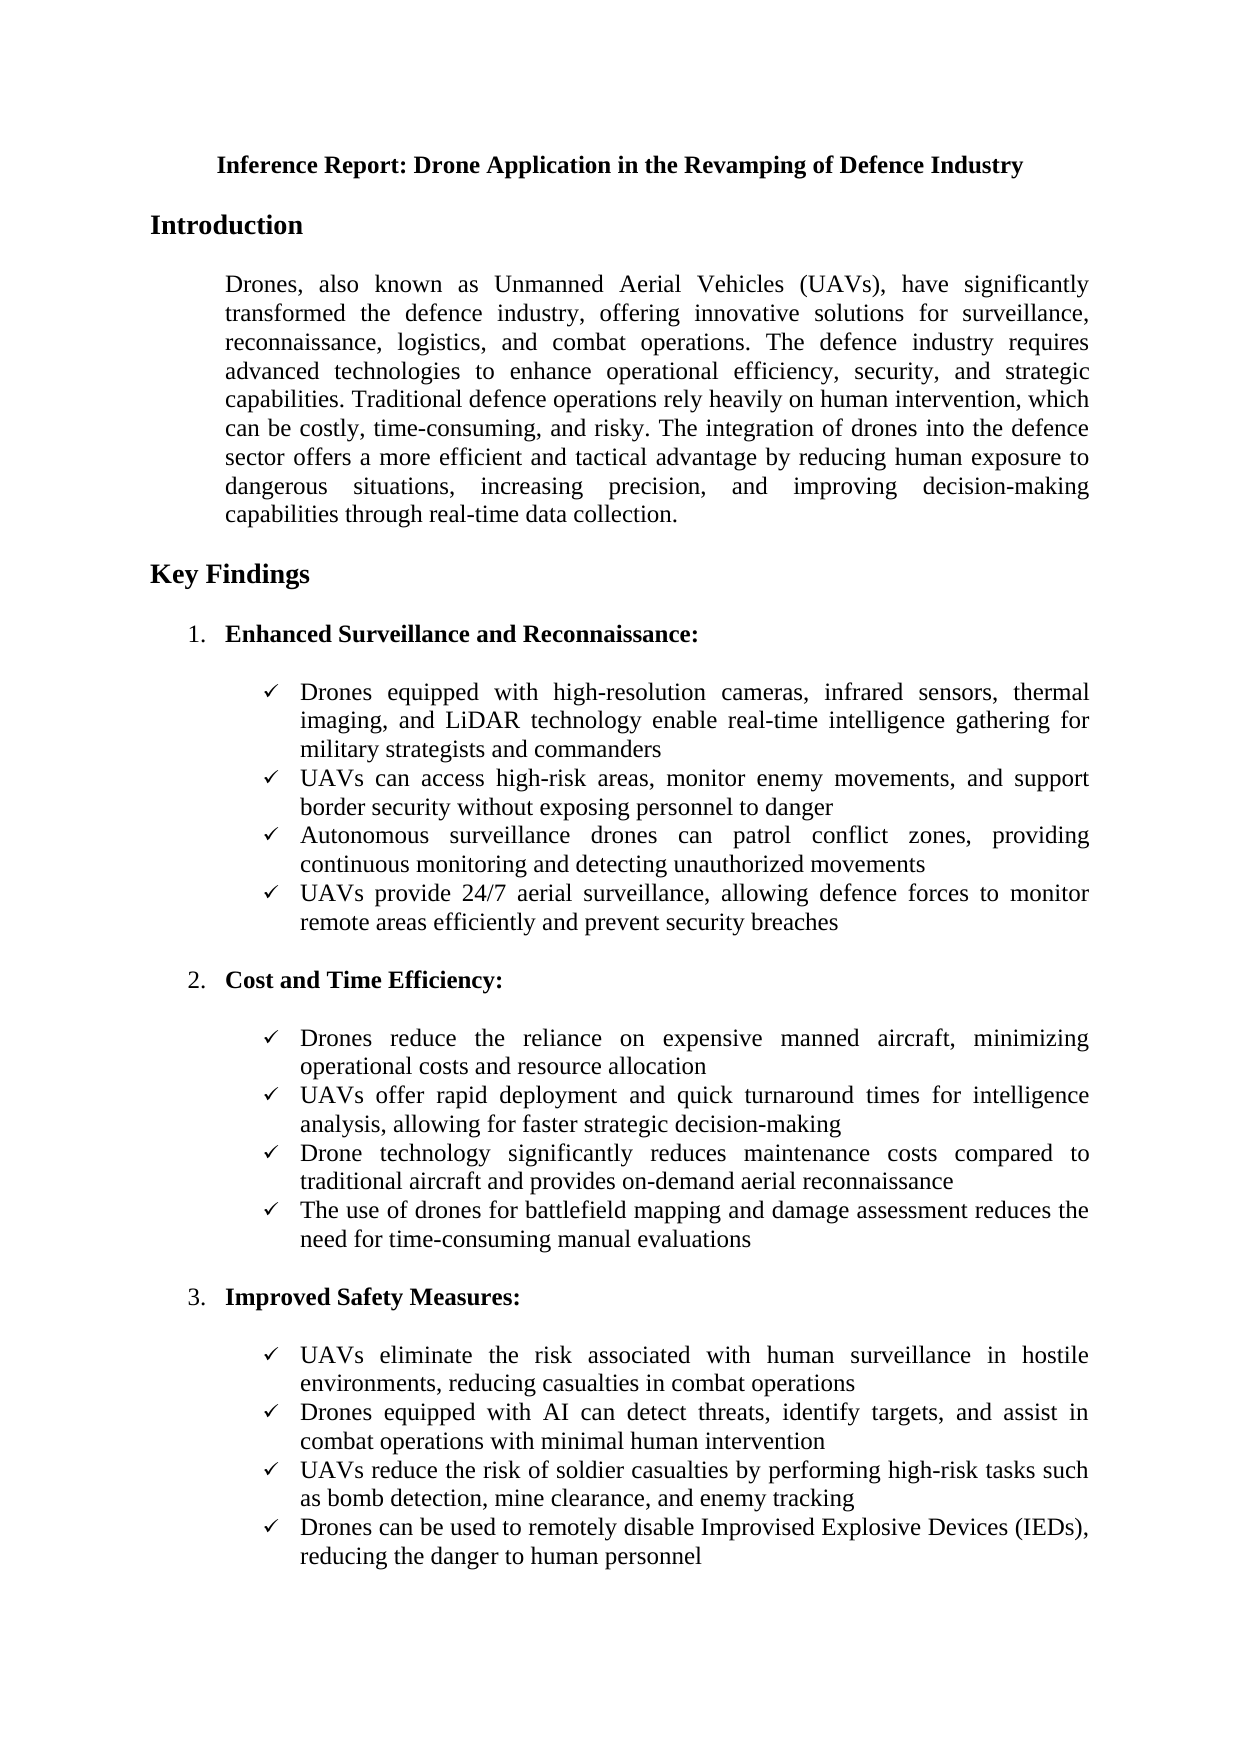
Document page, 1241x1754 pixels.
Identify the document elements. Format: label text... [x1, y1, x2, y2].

list Autonomous surveillance drones can patrol conflict zones, providing continuous monitoring and detecting unauthorized movements [262, 879, 1090, 936]
list Cost and Time Efficiency: [187, 1052, 1090, 1081]
list Drones reduce the reliance on expensive manned aircraft, minimizing operational costs and resource allocation [262, 1110, 1090, 1168]
list UAVs eliminate the risk associated with human surveillance in hostile environments, reducing casualties in combat operations [262, 1515, 1090, 1572]
text Drones, also known as Unmanned Aerial Vehicles (UAVs), have significantly transformed the defence industry, offering innovative solutions for surveillance, reconnaissance, logistics, and combat operations. The defence industry requires advanced technologies to enhance operational efficiency, security, and strategic capabilities. Traditional defence operations rely heavily on human intervention, which can be costly, time-consuming, and risky. The integration of drones into the defence sector offers a more efficient and tactical advantage by reducing human exposure to dangerous situations, increasing precision, and improving decision-making capabilities through real-time data collection. [225, 269, 1090, 528]
text Inference Report: Drone Application in the Revamping of Defence Industry [150, 150, 1090, 179]
list UAVs can access high-risk areas, monitor enemy movements, and support border security without exposing personnel to danger [262, 792, 1090, 850]
subtitle Key Findings [150, 557, 1090, 590]
list UAVs offer rapid deployment and quick turnaround times for intelligence analysis, allowing for faster strategic decision-making [262, 1197, 1090, 1254]
list Drone technology significantly reduces maintenance costs compared to traditional aircraft and provides on-demand aerial reconnaissance [262, 1283, 1090, 1341]
list Improved Safety Measures: [187, 1457, 1090, 1486]
list The use of drones for battlefield mapping and damage assessment reduces the need for time-consuming manual evaluations [262, 1370, 1090, 1428]
subtitle Introduction [150, 208, 1090, 240]
list UAVs provide 24/7 aerial surveillance, allowing defence forces to monitor remote areas efficiently and prevent security breaches [262, 966, 1090, 1023]
list Enhanced Surveillance and Reconnaissance: [187, 619, 1090, 648]
list Drones equipped with high-resolution cameras, infrared sensors, thermal imaging, and LiDAR technology enable real-time intelligence gathering for military strategists and commanders [262, 677, 1090, 763]
